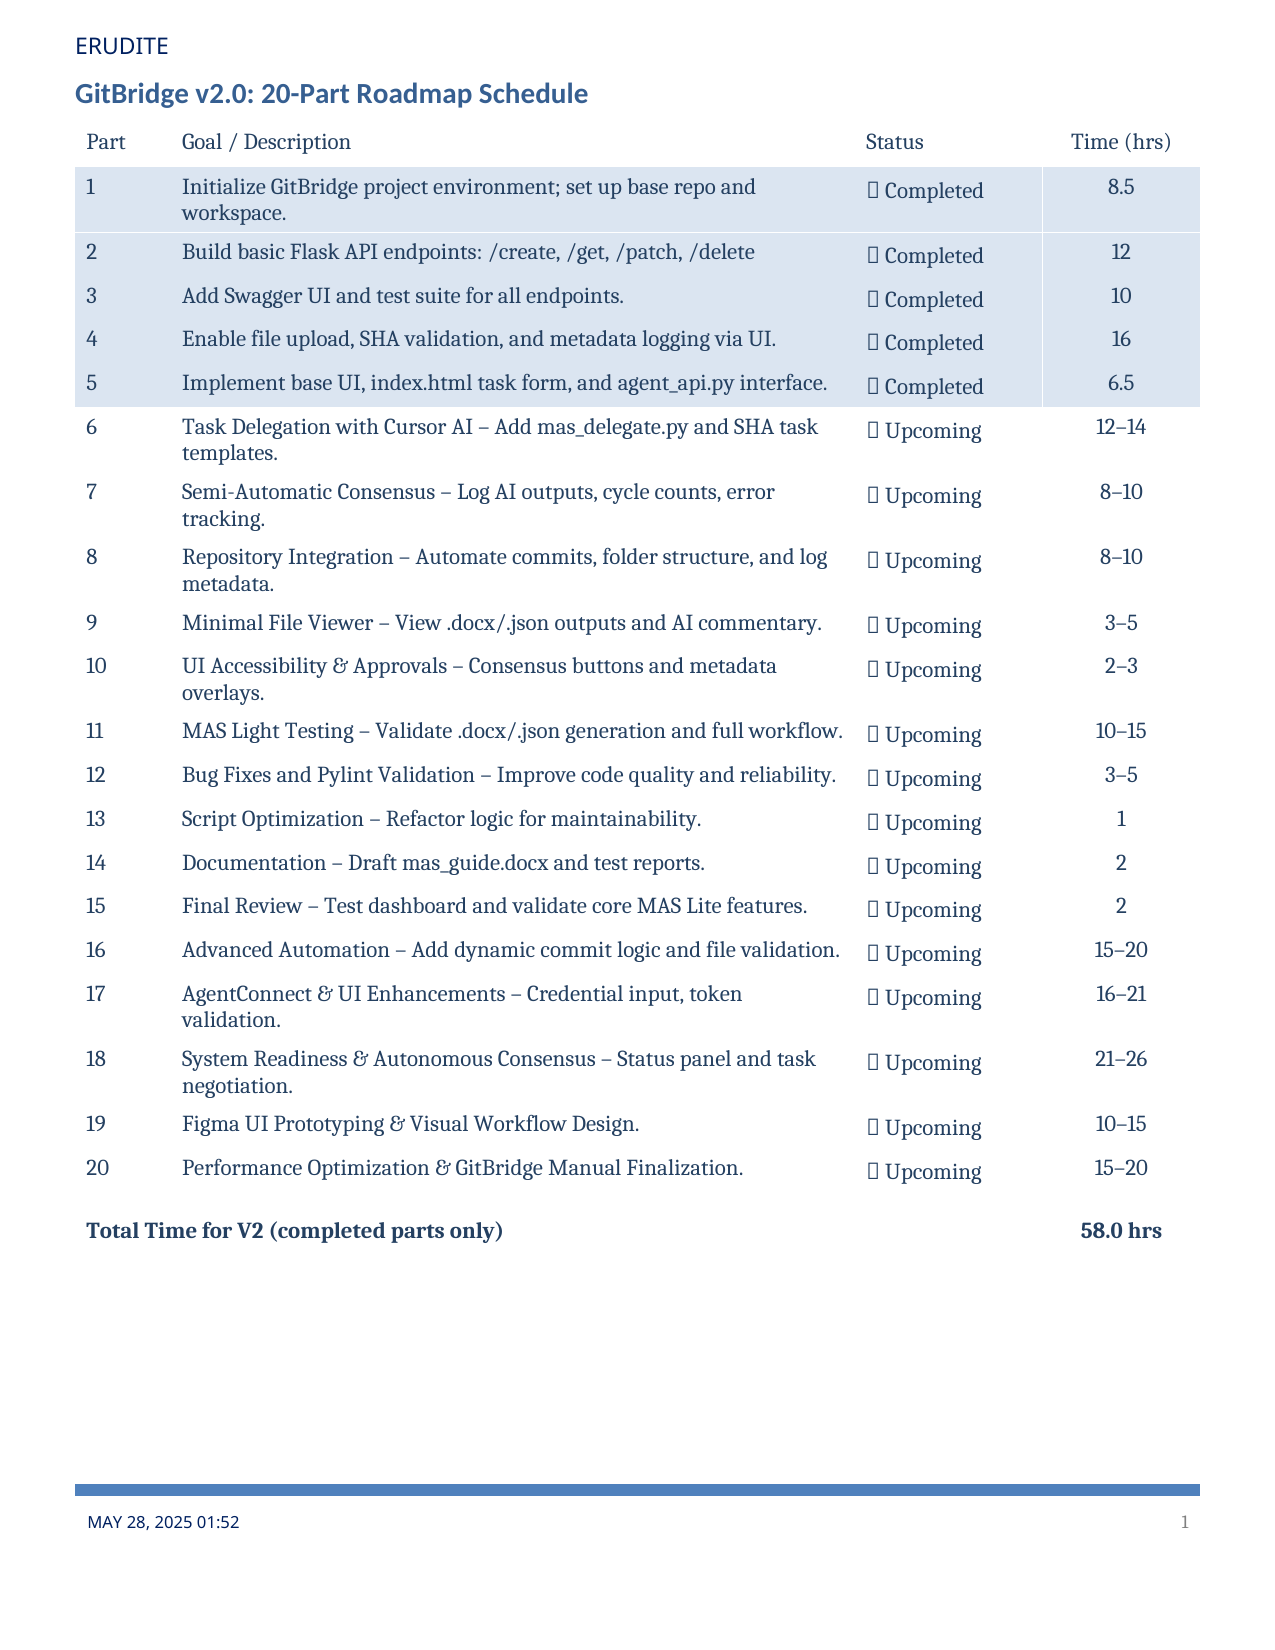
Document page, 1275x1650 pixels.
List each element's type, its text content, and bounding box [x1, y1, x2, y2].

table_cell 1 [1043, 800, 1200, 843]
table_cell 21–26 [1043, 1040, 1200, 1105]
table_cell 🔲 Upcoming [855, 1105, 1042, 1149]
table_cell Task Delegation with Cursor AI – Add mas_delegate.py and SHA task templates. [171, 408, 855, 473]
table_header Goal / Description [171, 129, 855, 167]
table_cell 🔲 Upcoming [855, 538, 1042, 603]
table_cell 19 [75, 1105, 171, 1149]
table_cell Enable file upload, SHA validation, and metadata logging via UI. [171, 320, 855, 364]
table_cell 🔲 Upcoming [855, 408, 1042, 473]
table_cell ✅ Completed [855, 320, 1042, 364]
table_cell Implement base UI, index.html task form, and agent_api.py interface. [171, 364, 855, 407]
table_cell 8.5 [1043, 167, 1200, 232]
table_cell 🔲 Upcoming [855, 843, 1042, 887]
table_cell 3 [75, 276, 171, 320]
table_cell ✅ Completed [855, 276, 1042, 320]
table_cell Semi-Automatic Consensus – Log AI outputs, cycle counts, error tracking. [171, 473, 855, 538]
table_cell 🔲 Upcoming [855, 800, 1042, 843]
table_cell 58.0 hrs [1043, 1193, 1200, 1269]
table_cell 11 [75, 712, 171, 756]
table_cell Total Time for V2 (completed parts only) [75, 1193, 1042, 1269]
table_cell 14 [75, 843, 171, 887]
table_header Time (hrs) [1043, 129, 1200, 167]
table_cell 3–5 [1043, 603, 1200, 647]
table_cell 🔲 Upcoming [855, 647, 1042, 712]
table_cell 🔲 Upcoming [855, 473, 1042, 538]
table_cell 🔲 Upcoming [855, 712, 1042, 756]
table_cell Advanced Automation – Add dynamic commit logic and file validation. [171, 931, 855, 974]
table_cell 17 [75, 975, 171, 1040]
table_cell 8–10 [1043, 538, 1200, 603]
table_cell 10–15 [1043, 712, 1200, 756]
table_cell 13 [75, 800, 171, 843]
table_cell 🔲 Upcoming [855, 756, 1042, 799]
table_cell Add Swagger UI and test suite for all endpoints. [171, 276, 855, 320]
table_cell 🔲 Upcoming [855, 887, 1042, 931]
table_cell ✅ Completed [855, 364, 1042, 407]
table_cell 10 [1043, 276, 1200, 320]
table_cell 🔲 Upcoming [855, 1040, 1042, 1105]
table_cell 7 [75, 473, 171, 538]
table_cell Bug Fixes and Pylint Validation – Improve code quality and reliability. [171, 756, 855, 799]
table_cell 15–20 [1043, 1149, 1200, 1192]
table_cell 18 [75, 1040, 171, 1105]
table_cell 6 [75, 408, 171, 473]
table_cell Build basic Flask API endpoints: /create, /get, /patch, /delete [171, 233, 855, 276]
table_cell 16 [75, 931, 171, 974]
table_cell 20 [75, 1149, 171, 1192]
table_cell 🔲 Upcoming [855, 975, 1042, 1040]
table_cell 🔲 Upcoming [855, 603, 1042, 647]
table_cell 6.5 [1043, 364, 1200, 407]
table_cell UI Accessibility & Approvals – Consensus buttons and metadata overlays. [171, 647, 855, 712]
table_cell Initialize GitBridge project environment; set up base repo and workspace. [171, 167, 855, 232]
table_cell 16 [1043, 320, 1200, 364]
table_cell 10–15 [1043, 1105, 1200, 1149]
table_cell MAS Light Testing – Validate .docx/.json generation and full workflow. [171, 712, 855, 756]
table_cell Repository Integration – Automate commits, folder structure, and log metadata. [171, 538, 855, 603]
table_cell 12 [75, 756, 171, 799]
table_cell 15 [75, 887, 171, 931]
table_cell Script Optimization – Refactor logic for maintainability. [171, 800, 855, 843]
table_cell 12 [1043, 233, 1200, 276]
table_cell Minimal File Viewer – View .docx/.json outputs and AI commentary. [171, 603, 855, 647]
table_cell AgentConnect & UI Enhancements – Credential input, token validation. [171, 975, 855, 1040]
table_cell 12–14 [1043, 408, 1200, 473]
table_cell 4 [75, 320, 171, 364]
subtitle GitBridge v2.0: 20-Part Roadmap Schedule [75, 75, 1200, 111]
table_cell Figma UI Prototyping & Visual Workflow Design. [171, 1105, 855, 1149]
table_cell 🔲 Upcoming [855, 1149, 1042, 1192]
table_cell 2 [1043, 843, 1200, 887]
table_header Status [855, 129, 1042, 167]
table_cell 9 [75, 603, 171, 647]
table_cell 2 [75, 233, 171, 276]
table_cell System Readiness & Autonomous Consensus – Status panel and task negotiation. [171, 1040, 855, 1105]
table_cell 5 [75, 364, 171, 407]
table_cell ✅ Completed [855, 167, 1042, 232]
table_cell 8–10 [1043, 473, 1200, 538]
table_cell 3–5 [1043, 756, 1200, 799]
table_cell 10 [75, 647, 171, 712]
table_cell Final Review – Test dashboard and validate core MAS Lite features. [171, 887, 855, 931]
table_cell 🔲 Upcoming [855, 931, 1042, 974]
table_cell ✅ Completed [855, 233, 1042, 276]
table_cell Performance Optimization & GitBridge Manual Finalization. [171, 1149, 855, 1192]
table_cell 16–21 [1043, 975, 1200, 1040]
table_cell 15–20 [1043, 931, 1200, 974]
table_header Part [75, 129, 171, 167]
table_cell 2–3 [1043, 647, 1200, 712]
table_cell 2 [1043, 887, 1200, 931]
table_cell 1 [75, 167, 171, 232]
table_cell 8 [75, 538, 171, 603]
table_cell Documentation – Draft mas_guide.docx and test reports. [171, 843, 855, 887]
